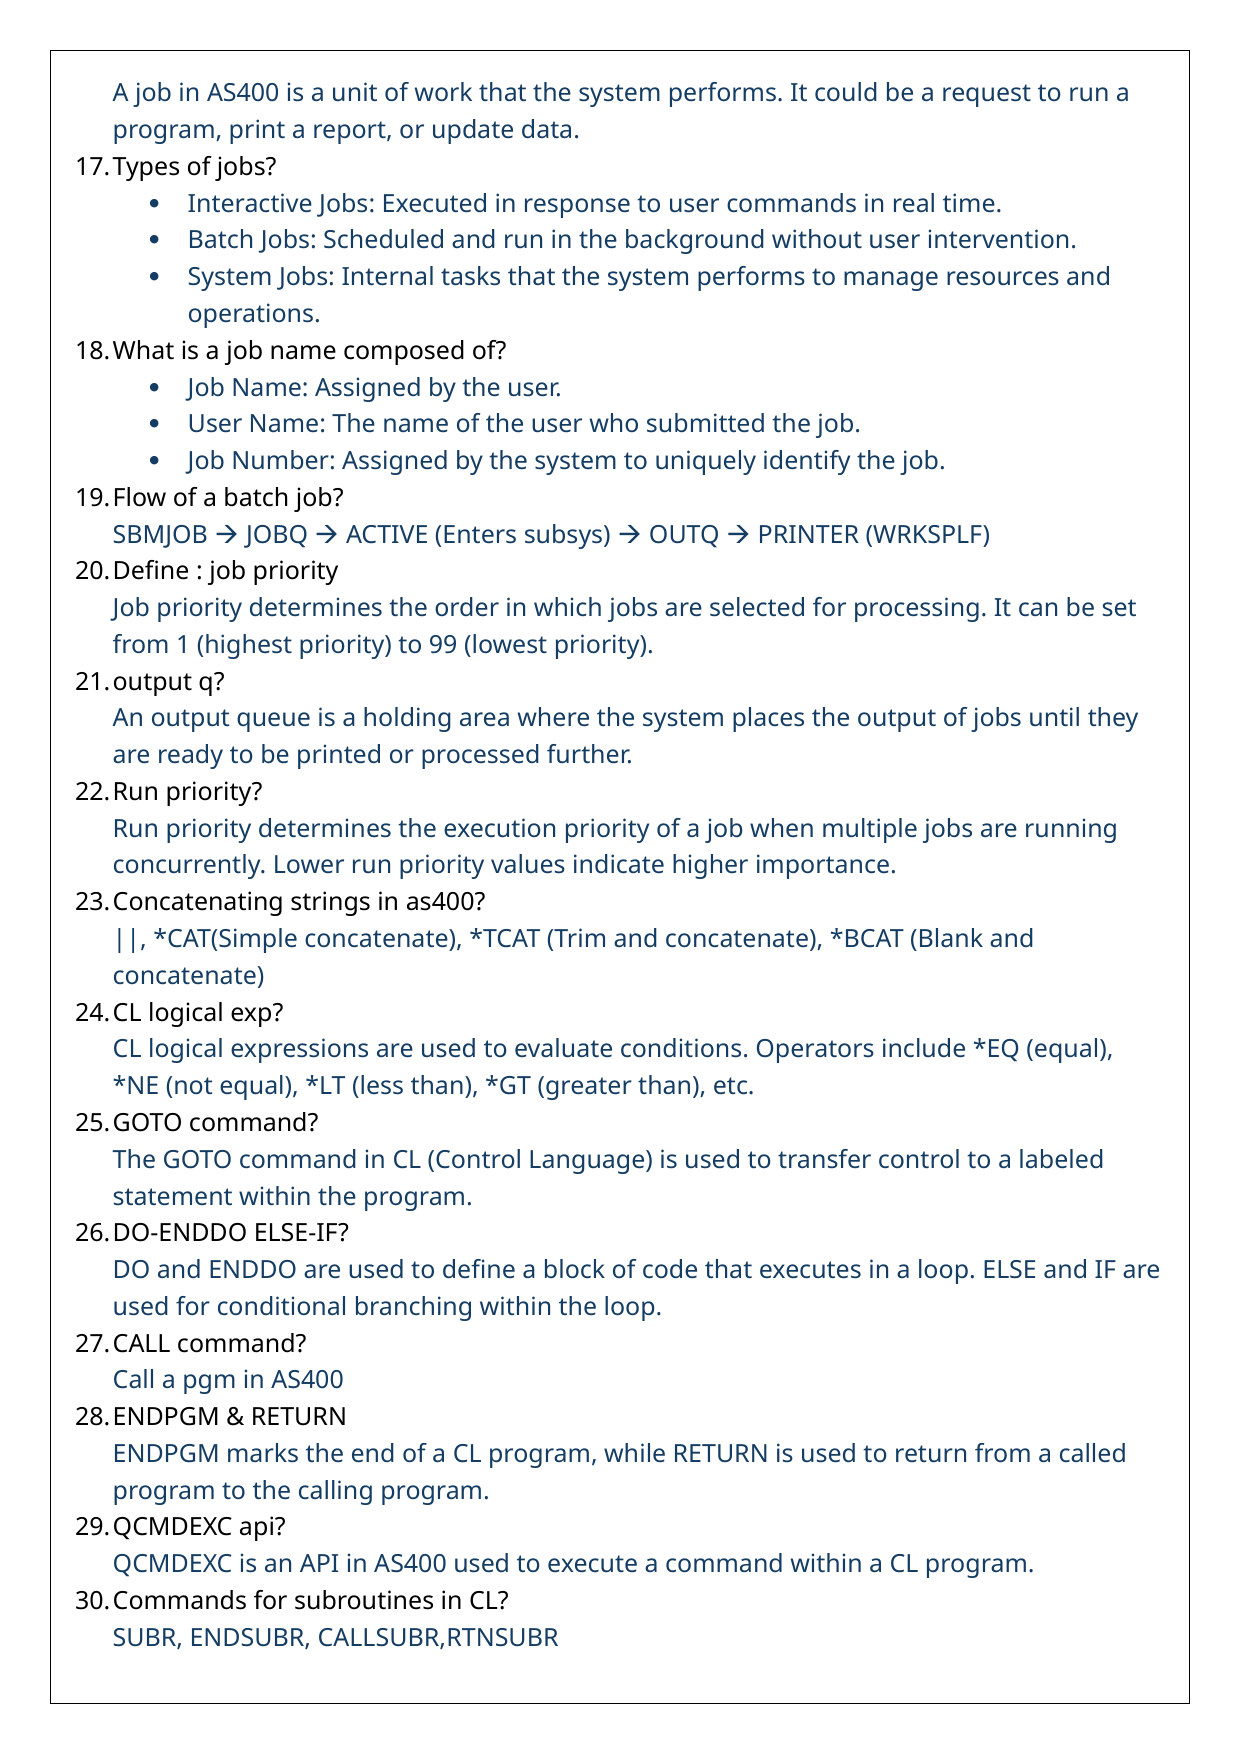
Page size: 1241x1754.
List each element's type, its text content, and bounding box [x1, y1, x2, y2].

list output q? [75, 663, 1165, 697]
list The GOTO command in CL (Control Language) is used to transfer control to a labeled statement within the program. [112, 1141, 1165, 1212]
list An output queue is a holding area where the system places the output of jobs until they are ready to be printed or processed further. [112, 700, 1165, 771]
list DO-ENDDO ELSE-IF? [75, 1215, 1165, 1249]
list ENDPGM marks the end of a CL program, while RETURN is used to return from a called program to the calling program. [112, 1436, 1165, 1506]
list ENDPGM & RETURN [75, 1399, 1165, 1433]
list QCMDEXC api? [75, 1509, 1165, 1543]
list Call a pgm in AS400 [112, 1362, 1165, 1396]
list Run priority? [75, 774, 1165, 808]
list CL logical exp? [75, 994, 1165, 1028]
list System Jobs: Internal tasks that the system performs to manage resources and operations. [150, 259, 1165, 330]
list SBMJOB JOBQ ACTIVE (Enters subsys) OUTQ PRINTER (WRKSPLF) [112, 516, 1165, 550]
list Job priority determines the order in which jobs are selected for processing. It can be set from 1 (highest priority) to 99 (lowest priority). [112, 590, 1165, 661]
list Run priority determines the execution priority of a job when multiple jobs are running concurrently. Lower run priority values indicate higher importance. [112, 810, 1165, 881]
list What is a job name composed of? [75, 332, 1165, 366]
list ||, *CAT(Simple concatenate), *TCAT (Trim and concatenate), *BCAT (Blank and concatenate) [112, 921, 1165, 992]
list Commands for subroutines in CL? [75, 1583, 1165, 1617]
list User Name: The name of the user who submitted the job. [150, 406, 1165, 440]
list Types of jobs? [75, 148, 1165, 183]
list DO and ENDDO are used to define a block of code that executes in a loop. ELSE and IF are used for conditional branching within the loop. [112, 1252, 1165, 1322]
list CL logical expressions are used to evaluate conditions. Operators include *EQ (equal), *NE (not equal), *LT (less than), *GT (greater than), etc. [112, 1031, 1165, 1102]
list Batch Jobs: Scheduled and run in the background without user intervention. [150, 222, 1165, 256]
list Interactive Jobs: Executed in response to user commands in real time. [150, 185, 1165, 219]
list GOTO command? [75, 1104, 1165, 1139]
list QCMDEXC is an API in AS400 used to execute a command within a CL program. [112, 1546, 1165, 1580]
list Job Name: Assigned by the user. [150, 369, 1165, 403]
list Concatenating strings in as400? [75, 884, 1165, 918]
list CALL command? [75, 1325, 1165, 1359]
list Flow of a batch job? [75, 479, 1165, 513]
list Job Number: Assigned by the system to uniquely identify the job. [150, 443, 1165, 477]
list SUBR, ENDSUBR, CALLSUBR,RTNSUBR [112, 1619, 1165, 1653]
list Define : job priority [75, 553, 1165, 587]
list A job in AS400 is a unit of work that the system performs. It could be a request to run a program, print a report, or update data. [112, 75, 1165, 146]
